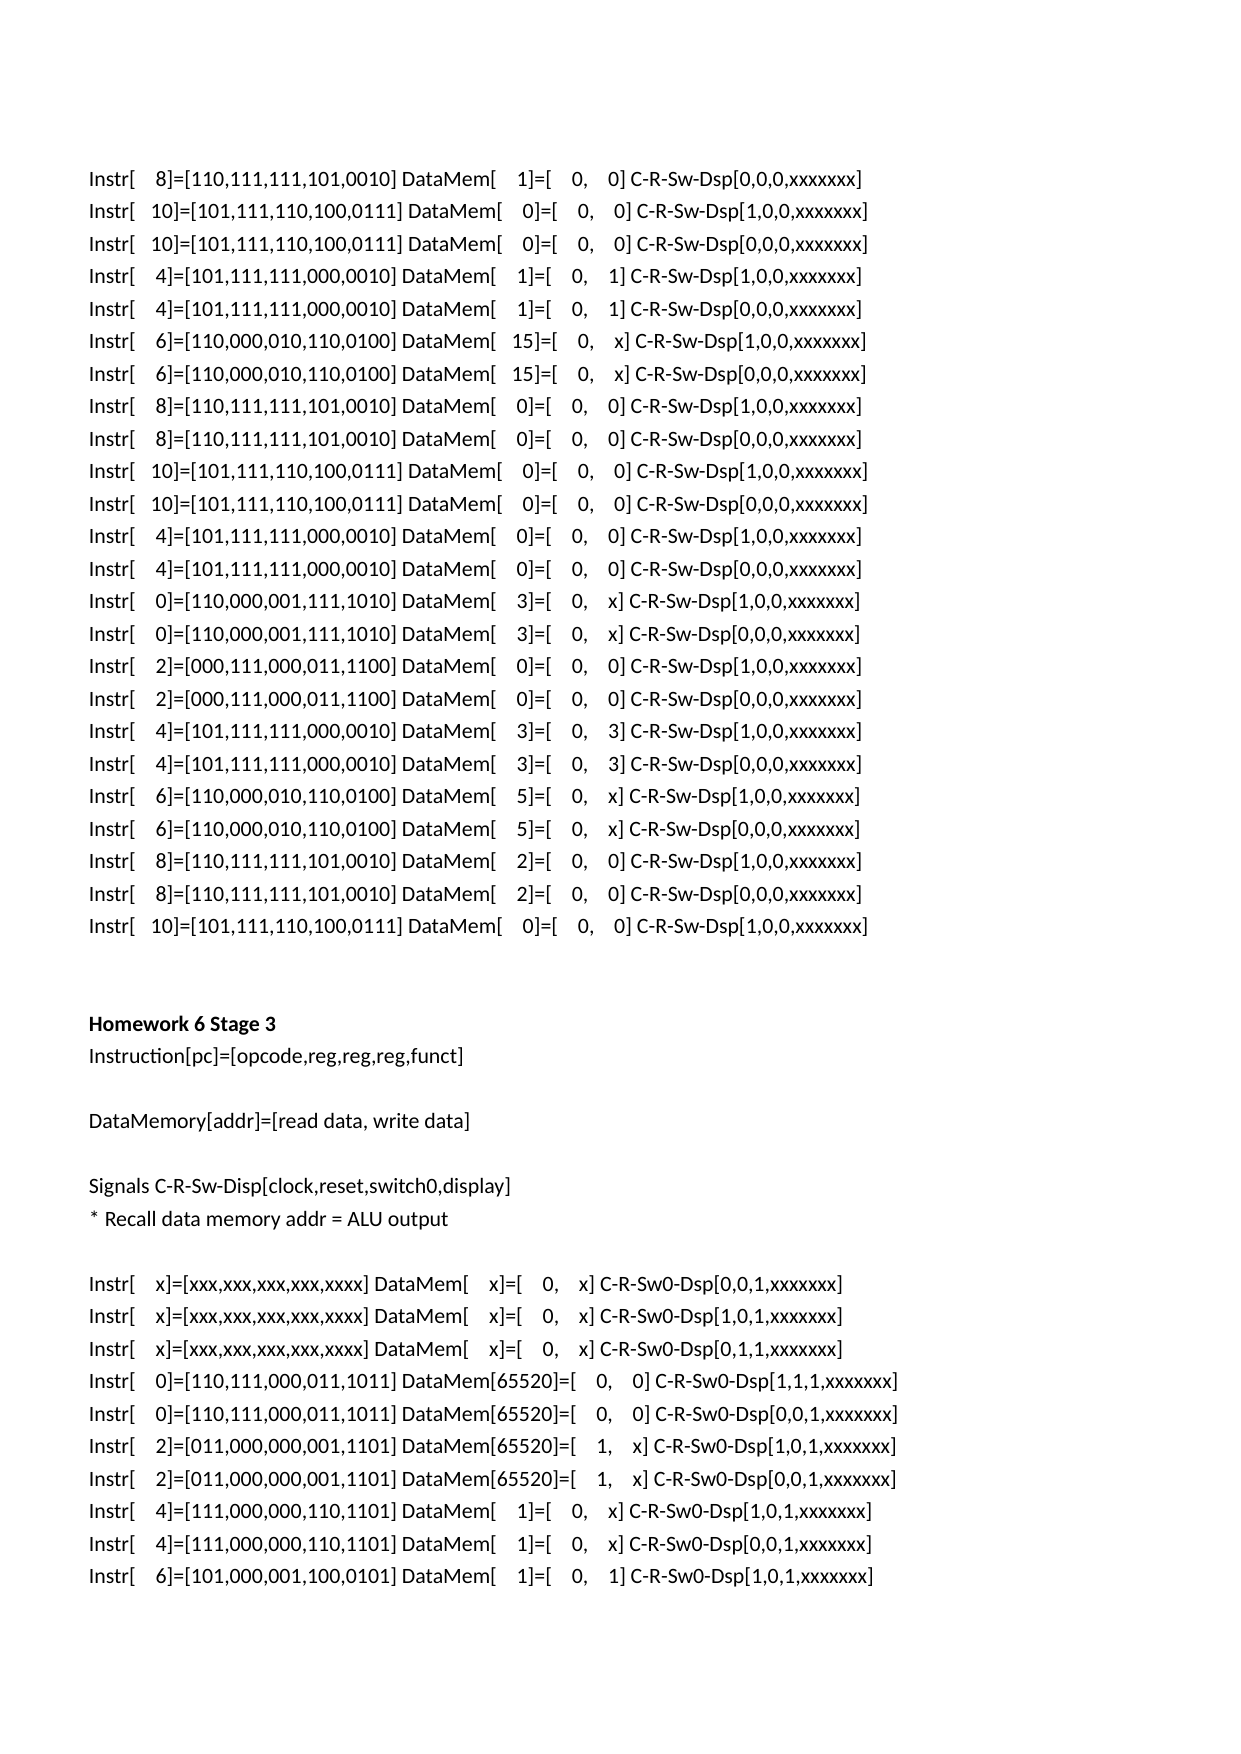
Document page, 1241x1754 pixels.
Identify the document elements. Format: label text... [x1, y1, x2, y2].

text Instr[ 4]=[111,000,000,110,1101] DataMem[ 1]=[ 0, x] C-R-Sw0-Dsp[0,0,1,xxxxxxx] [89, 1527, 1152, 1559]
text Instr[ x]=[xxx,xxx,xxx,xxx,xxxx] DataMem[ x]=[ 0, x] C-R-Sw0-Dsp[0,0,1,xxxxxxx] [89, 1267, 1152, 1299]
text Instr[ 0]=[110,111,000,011,1011] DataMem[65520]=[ 0, 0] C-R-Sw0-Dsp[0,0,1,xxxxxxx] [89, 1397, 1152, 1429]
text * Recall data memory addr = ALU output [89, 1202, 1152, 1234]
text Instr[ 6]=[110,000,010,110,0100] DataMem[ 5]=[ 0, x] C-R-Sw-Dsp[0,0,0,xxxxxxx] [89, 812, 1152, 844]
text Instr[ 10]=[101,111,110,100,0111] DataMem[ 0]=[ 0, 0] C-R-Sw-Dsp[1,0,0,xxxxxxx] [89, 194, 1152, 227]
text Instr[ 4]=[101,111,111,000,0010] DataMem[ 1]=[ 0, 1] C-R-Sw-Dsp[1,0,0,xxxxxxx] [89, 259, 1152, 292]
text Instr[ 4]=[111,000,000,110,1101] DataMem[ 1]=[ 0, x] C-R-Sw0-Dsp[1,0,1,xxxxxxx] [89, 1494, 1152, 1527]
text Instr[ 0]=[110,111,000,011,1011] DataMem[65520]=[ 0, 0] C-R-Sw0-Dsp[1,1,1,xxxxxxx] [89, 1364, 1152, 1397]
text DataMemory[addr]=[read data, write data] [89, 1104, 1152, 1137]
text Signals C-R-Sw-Disp[clock,reset,switch0,display] [89, 1169, 1152, 1202]
text Instr[ 8]=[110,111,111,101,0010] DataMem[ 1]=[ 0, 0] C-R-Sw-Dsp[0,0,0,xxxxxxx] [89, 162, 1152, 194]
text Instr[ 0]=[110,000,001,111,1010] DataMem[ 3]=[ 0, x] C-R-Sw-Dsp[1,0,0,xxxxxxx] [89, 584, 1152, 617]
text Instr[ 4]=[101,111,111,000,0010] DataMem[ 0]=[ 0, 0] C-R-Sw-Dsp[1,0,0,xxxxxxx] [89, 519, 1152, 552]
text Instr[ 4]=[101,111,111,000,0010] DataMem[ 0]=[ 0, 0] C-R-Sw-Dsp[0,0,0,xxxxxxx] [89, 552, 1152, 584]
text Instr[ 6]=[110,000,010,110,0100] DataMem[ 15]=[ 0, x] C-R-Sw-Dsp[1,0,0,xxxxxxx] [89, 324, 1152, 357]
text Homework 6 Stage 3 [89, 1007, 1152, 1039]
text Instr[ 2]=[011,000,000,001,1101] DataMem[65520]=[ 1, x] C-R-Sw0-Dsp[0,0,1,xxxxxxx] [89, 1462, 1152, 1494]
text Instruction[pc]=[opcode,reg,reg,reg,funct] [89, 1039, 1152, 1072]
text Instr[ 6]=[101,000,001,100,0101] DataMem[ 1]=[ 0, 1] C-R-Sw0-Dsp[1,0,1,xxxxxxx] [89, 1559, 1152, 1592]
text Instr[ 4]=[101,111,111,000,0010] DataMem[ 3]=[ 0, 3] C-R-Sw-Dsp[1,0,0,xxxxxxx] [89, 714, 1152, 747]
text Instr[ 0]=[110,000,001,111,1010] DataMem[ 3]=[ 0, x] C-R-Sw-Dsp[0,0,0,xxxxxxx] [89, 617, 1152, 649]
text Instr[ 2]=[000,111,000,011,1100] DataMem[ 0]=[ 0, 0] C-R-Sw-Dsp[0,0,0,xxxxxxx] [89, 682, 1152, 714]
text Instr[ x]=[xxx,xxx,xxx,xxx,xxxx] DataMem[ x]=[ 0, x] C-R-Sw0-Dsp[1,0,1,xxxxxxx] [89, 1299, 1152, 1332]
text Instr[ 10]=[101,111,110,100,0111] DataMem[ 0]=[ 0, 0] C-R-Sw-Dsp[0,0,0,xxxxxxx] [89, 227, 1152, 259]
text Instr[ 4]=[101,111,111,000,0010] DataMem[ 3]=[ 0, 3] C-R-Sw-Dsp[0,0,0,xxxxxxx] [89, 747, 1152, 779]
text Instr[ 10]=[101,111,110,100,0111] DataMem[ 0]=[ 0, 0] C-R-Sw-Dsp[1,0,0,xxxxxxx] [89, 909, 1152, 942]
text Instr[ 2]=[011,000,000,001,1101] DataMem[65520]=[ 1, x] C-R-Sw0-Dsp[1,0,1,xxxxxxx] [89, 1429, 1152, 1462]
text Instr[ 8]=[110,111,111,101,0010] DataMem[ 0]=[ 0, 0] C-R-Sw-Dsp[0,0,0,xxxxxxx] [89, 422, 1152, 454]
text Instr[ 10]=[101,111,110,100,0111] DataMem[ 0]=[ 0, 0] C-R-Sw-Dsp[0,0,0,xxxxxxx] [89, 487, 1152, 519]
text Instr[ 8]=[110,111,111,101,0010] DataMem[ 0]=[ 0, 0] C-R-Sw-Dsp[1,0,0,xxxxxxx] [89, 389, 1152, 422]
text Instr[ 6]=[110,000,010,110,0100] DataMem[ 5]=[ 0, x] C-R-Sw-Dsp[1,0,0,xxxxxxx] [89, 779, 1152, 812]
text Instr[ 10]=[101,111,110,100,0111] DataMem[ 0]=[ 0, 0] C-R-Sw-Dsp[1,0,0,xxxxxxx] [89, 454, 1152, 487]
text Instr[ 8]=[110,111,111,101,0010] DataMem[ 2]=[ 0, 0] C-R-Sw-Dsp[1,0,0,xxxxxxx] [89, 844, 1152, 877]
text Instr[ 4]=[101,111,111,000,0010] DataMem[ 1]=[ 0, 1] C-R-Sw-Dsp[0,0,0,xxxxxxx] [89, 292, 1152, 324]
text Instr[ 6]=[110,000,010,110,0100] DataMem[ 15]=[ 0, x] C-R-Sw-Dsp[0,0,0,xxxxxxx] [89, 357, 1152, 389]
text Instr[ 2]=[000,111,000,011,1100] DataMem[ 0]=[ 0, 0] C-R-Sw-Dsp[1,0,0,xxxxxxx] [89, 649, 1152, 682]
text Instr[ 8]=[110,111,111,101,0010] DataMem[ 2]=[ 0, 0] C-R-Sw-Dsp[0,0,0,xxxxxxx] [89, 877, 1152, 909]
text Instr[ x]=[xxx,xxx,xxx,xxx,xxxx] DataMem[ x]=[ 0, x] C-R-Sw0-Dsp[0,1,1,xxxxxxx] [89, 1332, 1152, 1364]
